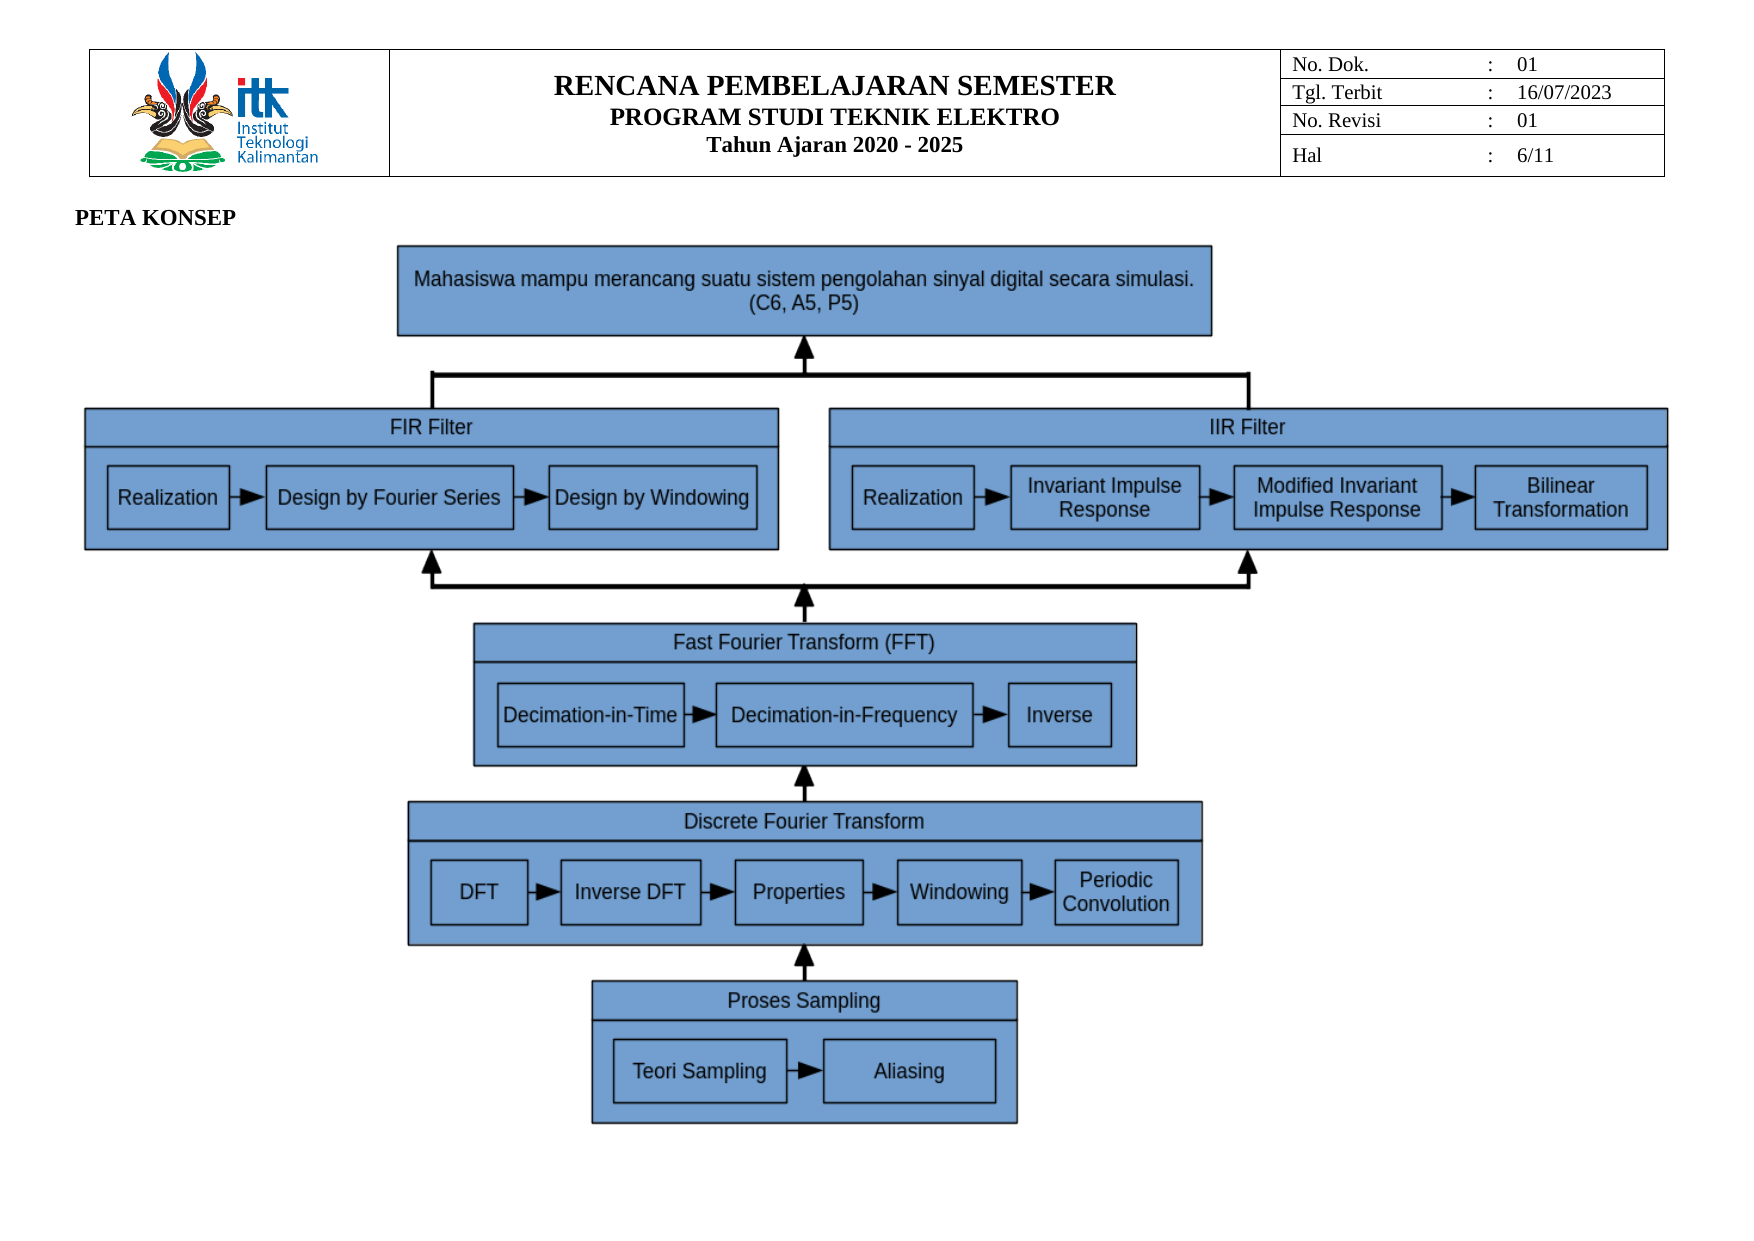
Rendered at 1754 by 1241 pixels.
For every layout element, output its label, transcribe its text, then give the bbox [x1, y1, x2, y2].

subtitle PETA KONSEP [75, 204, 1679, 230]
picture [75, 236, 1679, 1131]
picture [127, 50, 322, 176]
